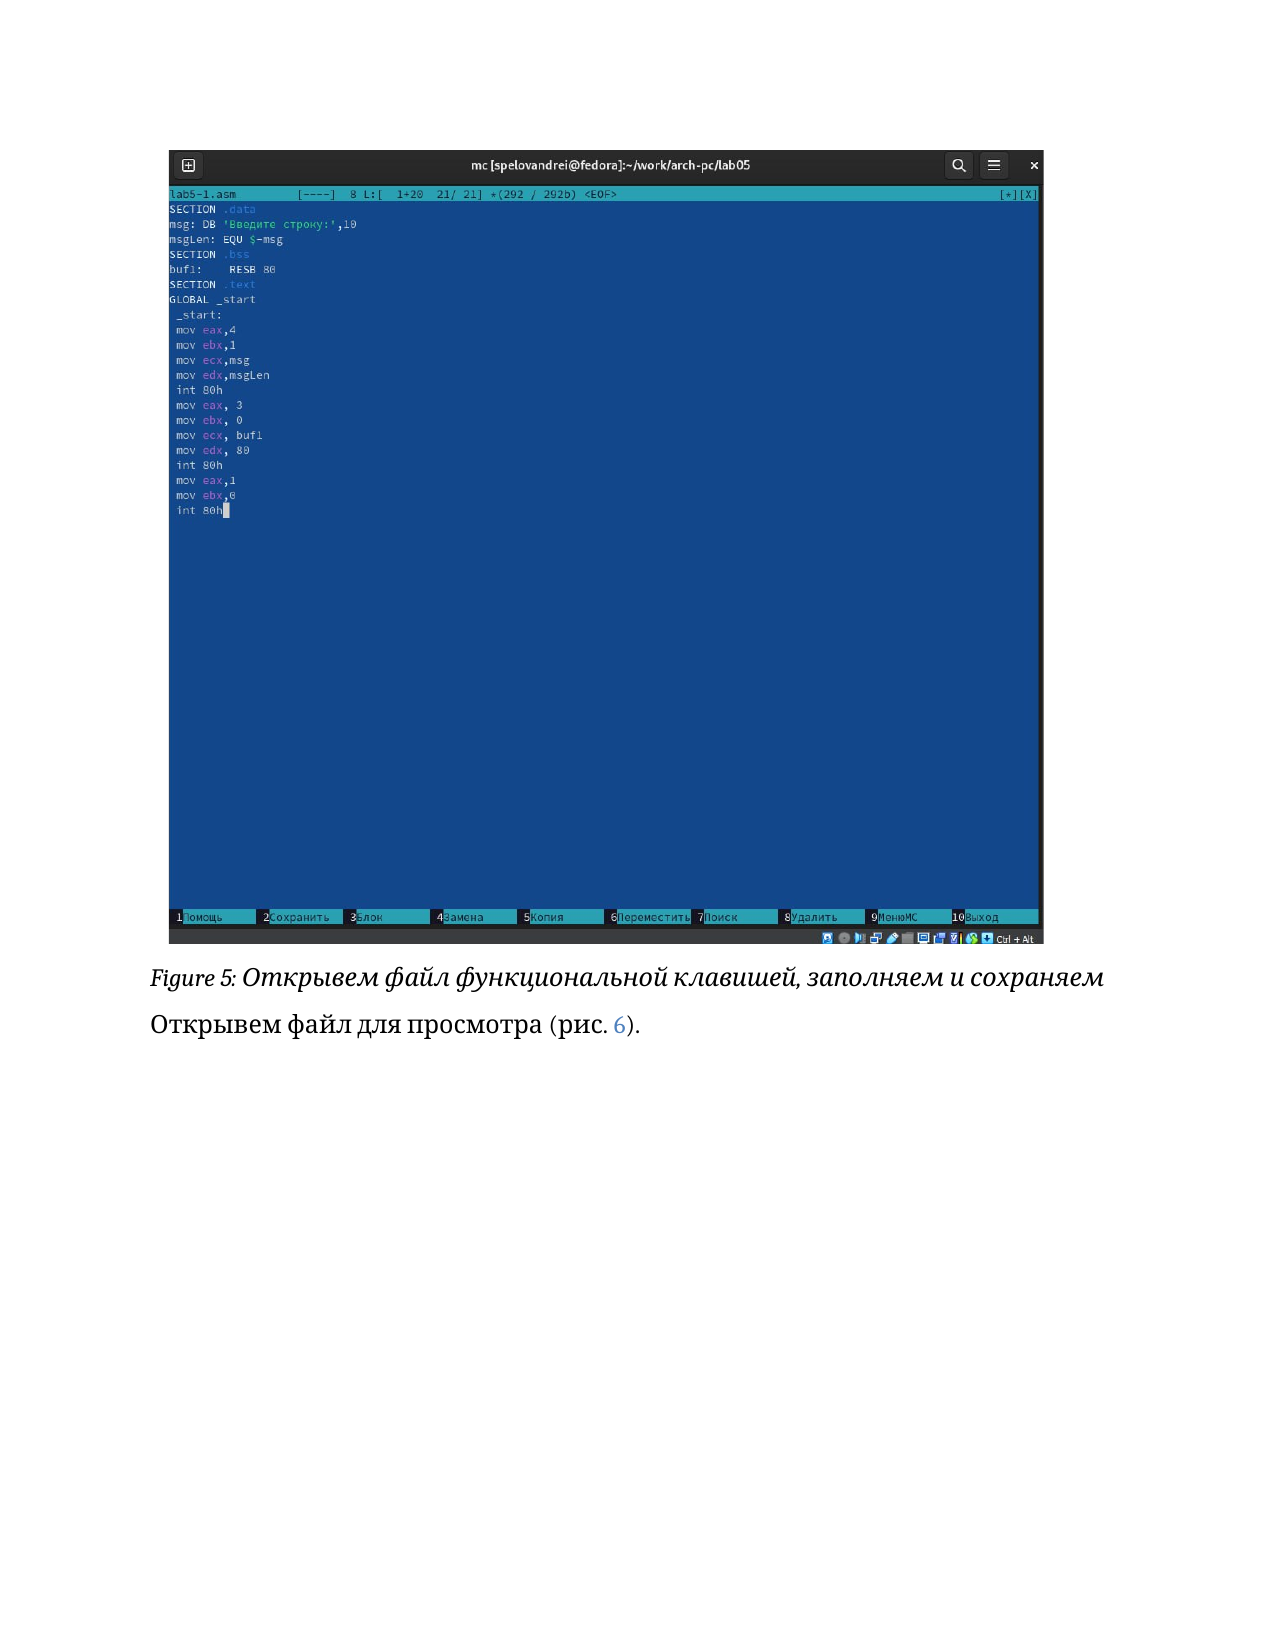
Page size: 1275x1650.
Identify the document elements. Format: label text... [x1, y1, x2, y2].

text Figure 5: Открывем файл функциональной клавишей, заполняем и сохраняем [150, 964, 1125, 993]
picture [168, 150, 1044, 944]
text Открывем файл для просмотра (рис. 6). [150, 1011, 1125, 1040]
